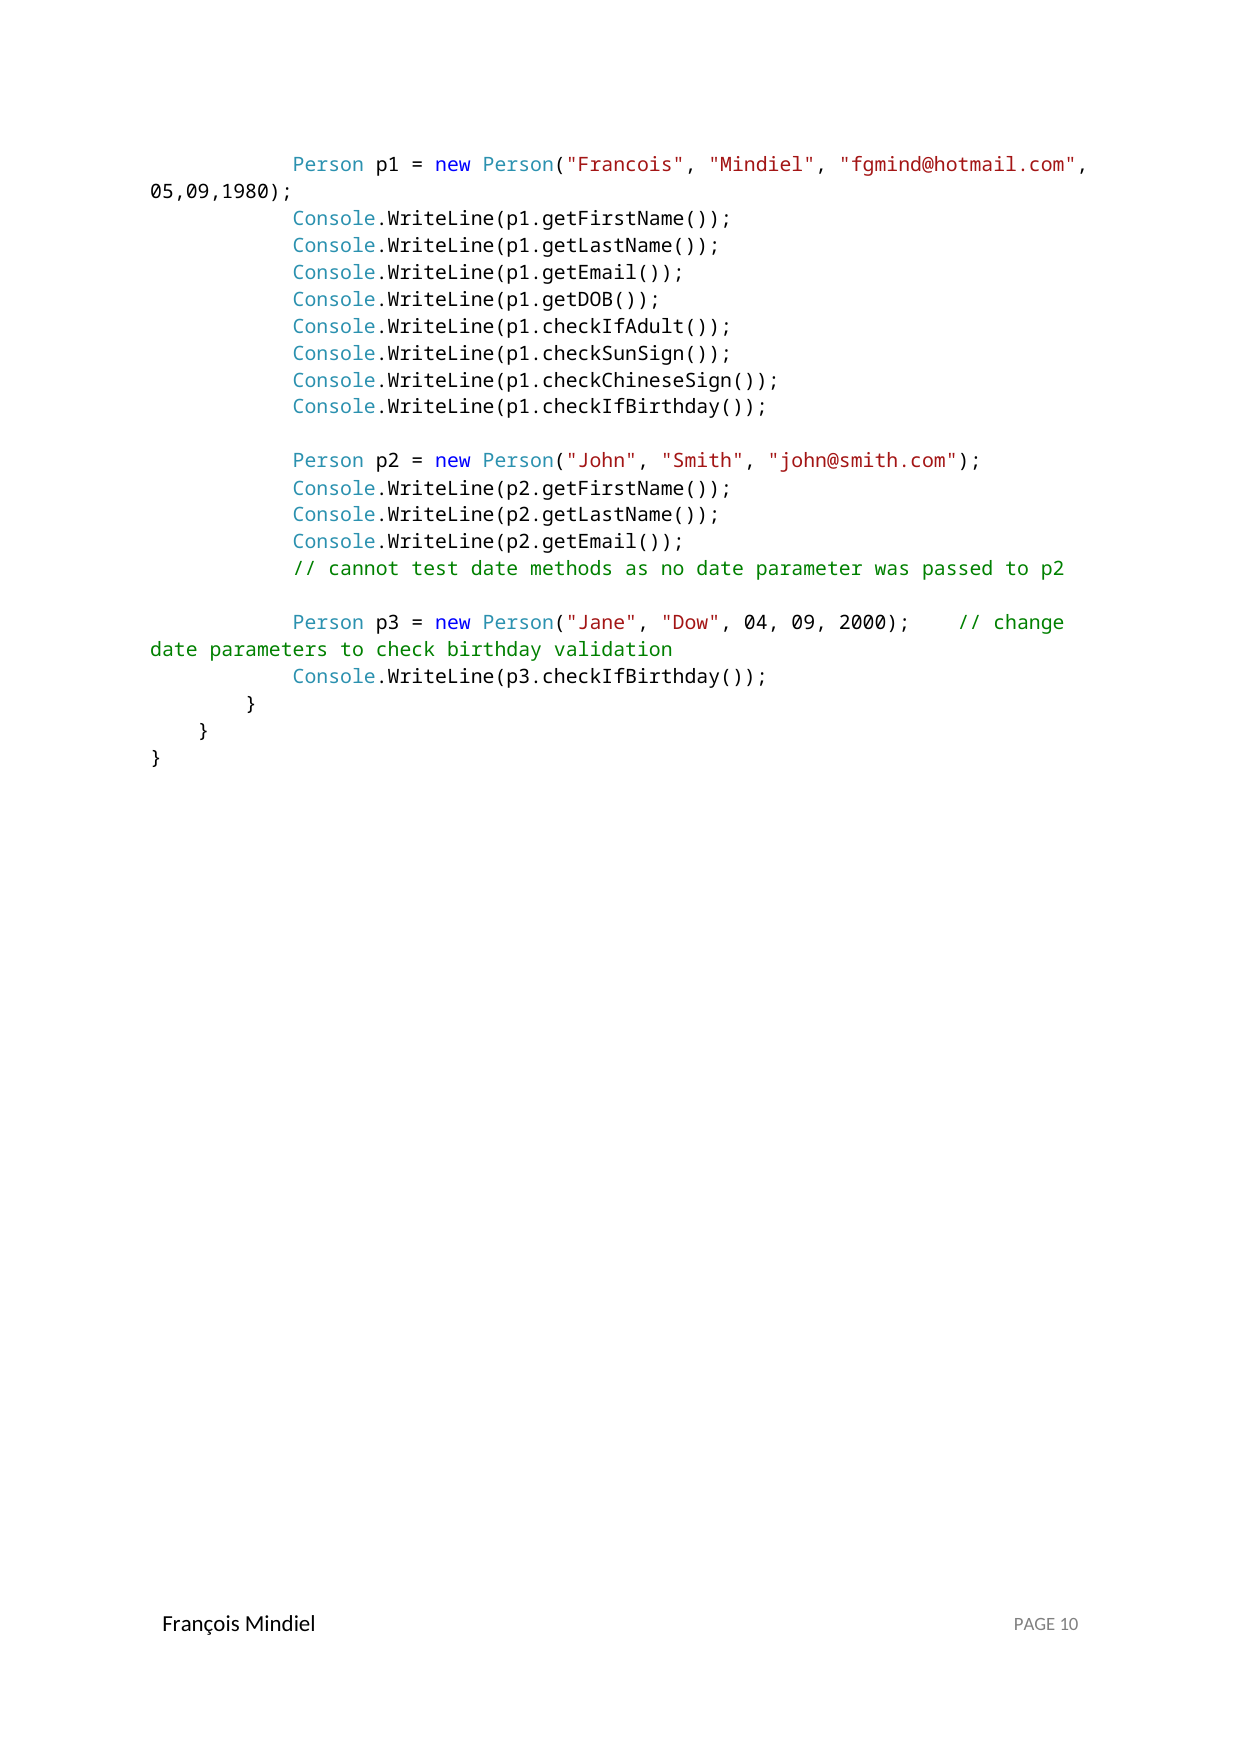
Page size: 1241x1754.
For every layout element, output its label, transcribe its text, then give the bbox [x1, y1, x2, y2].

text Console.WriteLine(p1.checkIfBirthday()); [150, 393, 1090, 420]
text } [150, 743, 1090, 771]
text Person p3 = new Person("Jane", "Dow", 04, 09, 2000); // change date parameters to check birthday validation [150, 609, 1090, 663]
text } [150, 689, 1090, 717]
text Console.WriteLine(p2.getLastName()); [150, 501, 1090, 528]
text Console.WriteLine(p1.getDOB()); [150, 285, 1090, 312]
text Console.WriteLine(p1.checkSunSign()); [150, 339, 1090, 366]
text Console.WriteLine(p1.getFirstName()); [150, 204, 1090, 231]
text Console.WriteLine(p2.getFirstName()); [150, 474, 1090, 501]
text // cannot test date methods as no date parameter was passed to p2 [150, 555, 1090, 582]
text } [150, 717, 1090, 743]
text Console.WriteLine(p1.getLastName()); [150, 231, 1090, 258]
text Console.WriteLine(p1.checkChineseSign()); [150, 366, 1090, 393]
text Console.WriteLine(p2.getEmail()); [150, 528, 1090, 555]
text Person p1 = new Person("Francois", "Mindiel", "fgmind@hotmail.com", 05,09,1980); [150, 150, 1090, 204]
text Console.WriteLine(p1.checkIfAdult()); [150, 312, 1090, 339]
text Console.WriteLine(p3.checkIfBirthday()); [150, 663, 1090, 689]
text Person p2 = new Person("John", "Smith", "john@smith.com"); [150, 447, 1090, 474]
text Console.WriteLine(p1.getEmail()); [150, 258, 1090, 285]
